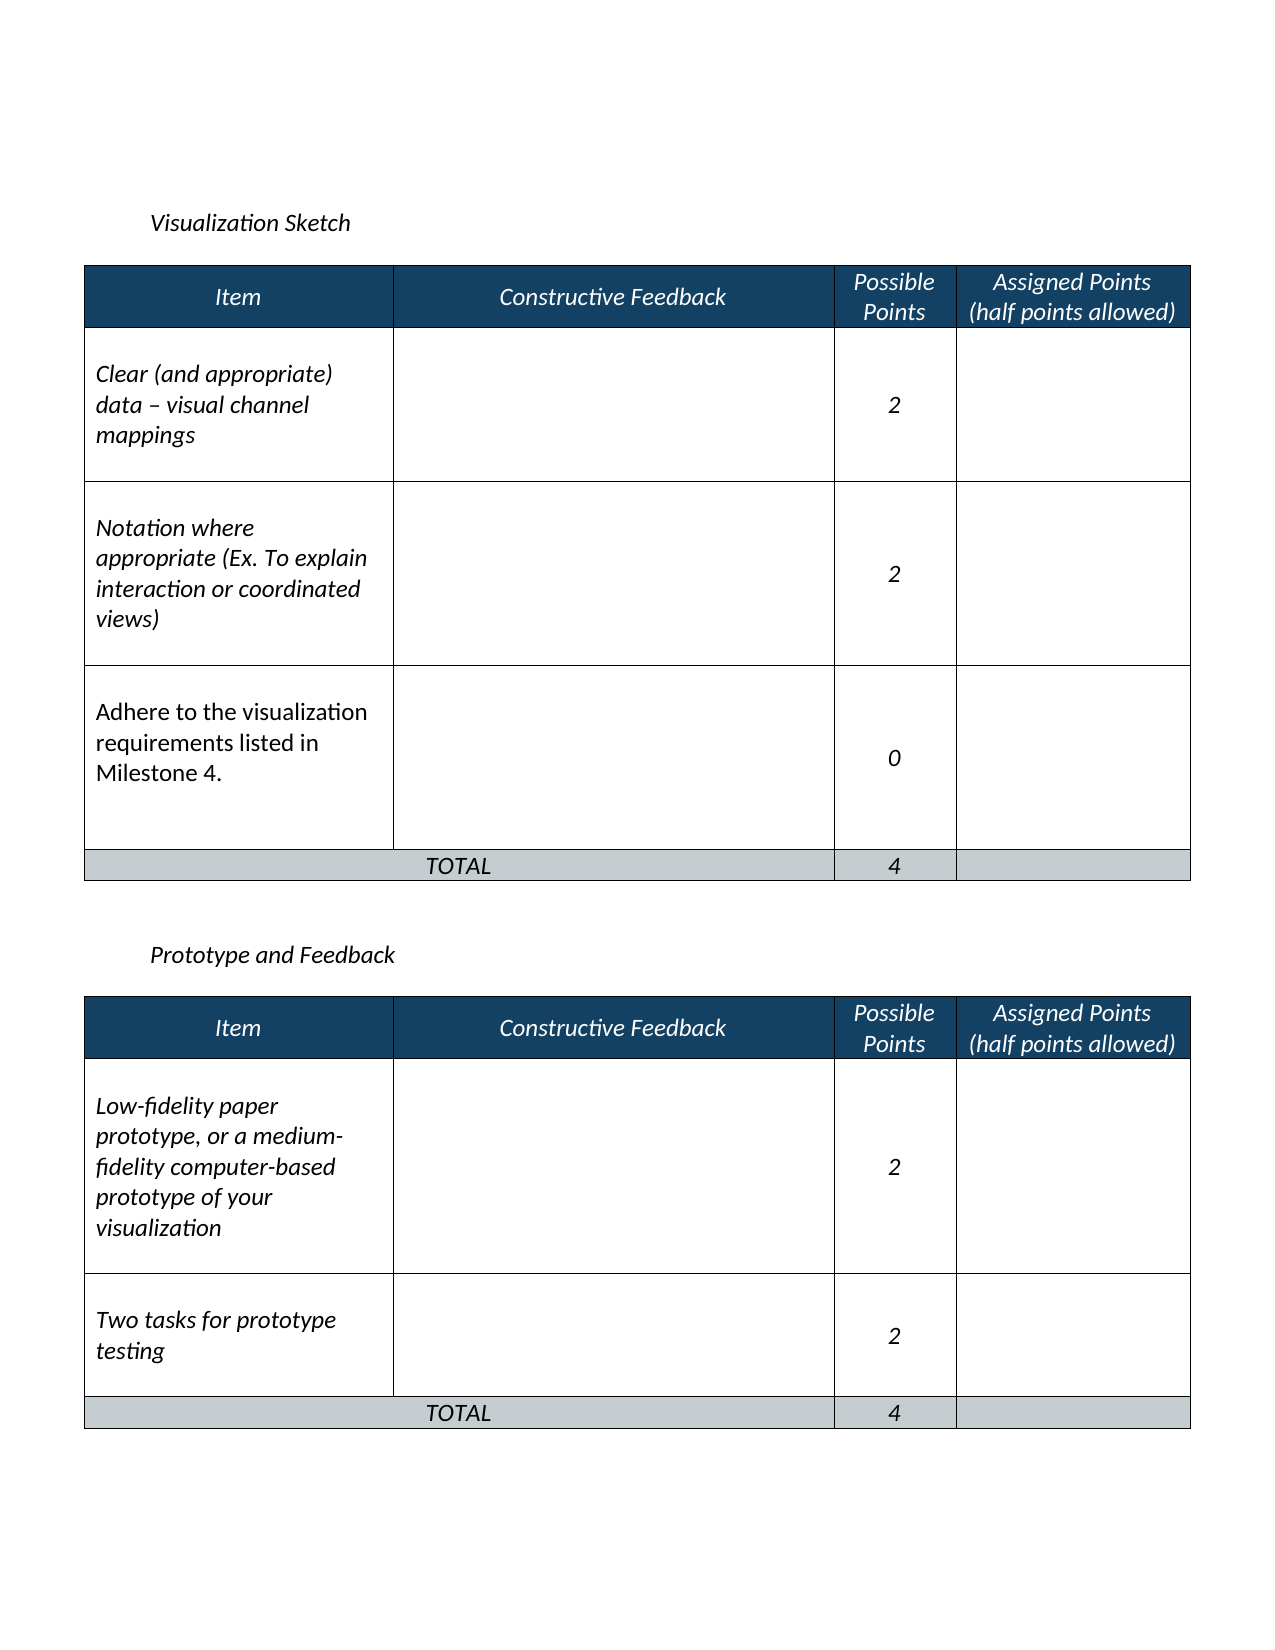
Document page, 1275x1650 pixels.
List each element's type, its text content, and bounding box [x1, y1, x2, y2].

table_cell Notation where appropriate (Ex. To explain interaction or coordinated views) [85, 482, 393, 665]
table_cell Adhere to the visualization requirements listed in Milestone 4. [85, 666, 393, 849]
table_cell [394, 1059, 834, 1273]
table_cell Clear (and appropriate) data – visual channel mappings [85, 328, 393, 481]
table_cell 4 [835, 850, 956, 880]
text Visualization Sketch [150, 207, 1125, 238]
table_cell 2 [835, 328, 956, 481]
table_cell 4 [835, 1397, 956, 1428]
table_cell [957, 1059, 1190, 1273]
table_cell [394, 328, 834, 481]
table_cell [394, 482, 834, 665]
table_header Assigned Points (half points allowed) [957, 266, 1190, 327]
table_cell Two tasks for prototype testing [85, 1274, 393, 1396]
table_header Assigned Points (half points allowed) [957, 997, 1190, 1058]
table_cell [957, 850, 1190, 880]
table_cell [394, 666, 834, 849]
table_header Item [85, 997, 393, 1058]
table_cell 2 [835, 482, 956, 665]
table_header Possible Points [835, 997, 956, 1058]
table_cell 0 [835, 666, 956, 849]
table_cell [957, 1274, 1190, 1396]
table_cell [957, 328, 1190, 481]
table_cell [957, 482, 1190, 665]
table_header Constructive Feedback [394, 997, 834, 1058]
table_header Item [85, 266, 393, 327]
table_cell TOTAL [85, 1397, 834, 1428]
table_cell [957, 1397, 1190, 1428]
table_cell [957, 666, 1190, 849]
table_cell Low-fidelity paper prototype, or a medium-fidelity computer-based prototype of your visualization [85, 1059, 393, 1273]
table_cell 2 [835, 1059, 956, 1273]
text Prototype and Feedback [150, 939, 1125, 969]
table_cell TOTAL [85, 850, 834, 880]
table_header Possible Points [835, 266, 956, 327]
table_cell [394, 1274, 834, 1396]
table_cell 2 [835, 1274, 956, 1396]
table_header Constructive Feedback [394, 266, 834, 327]
